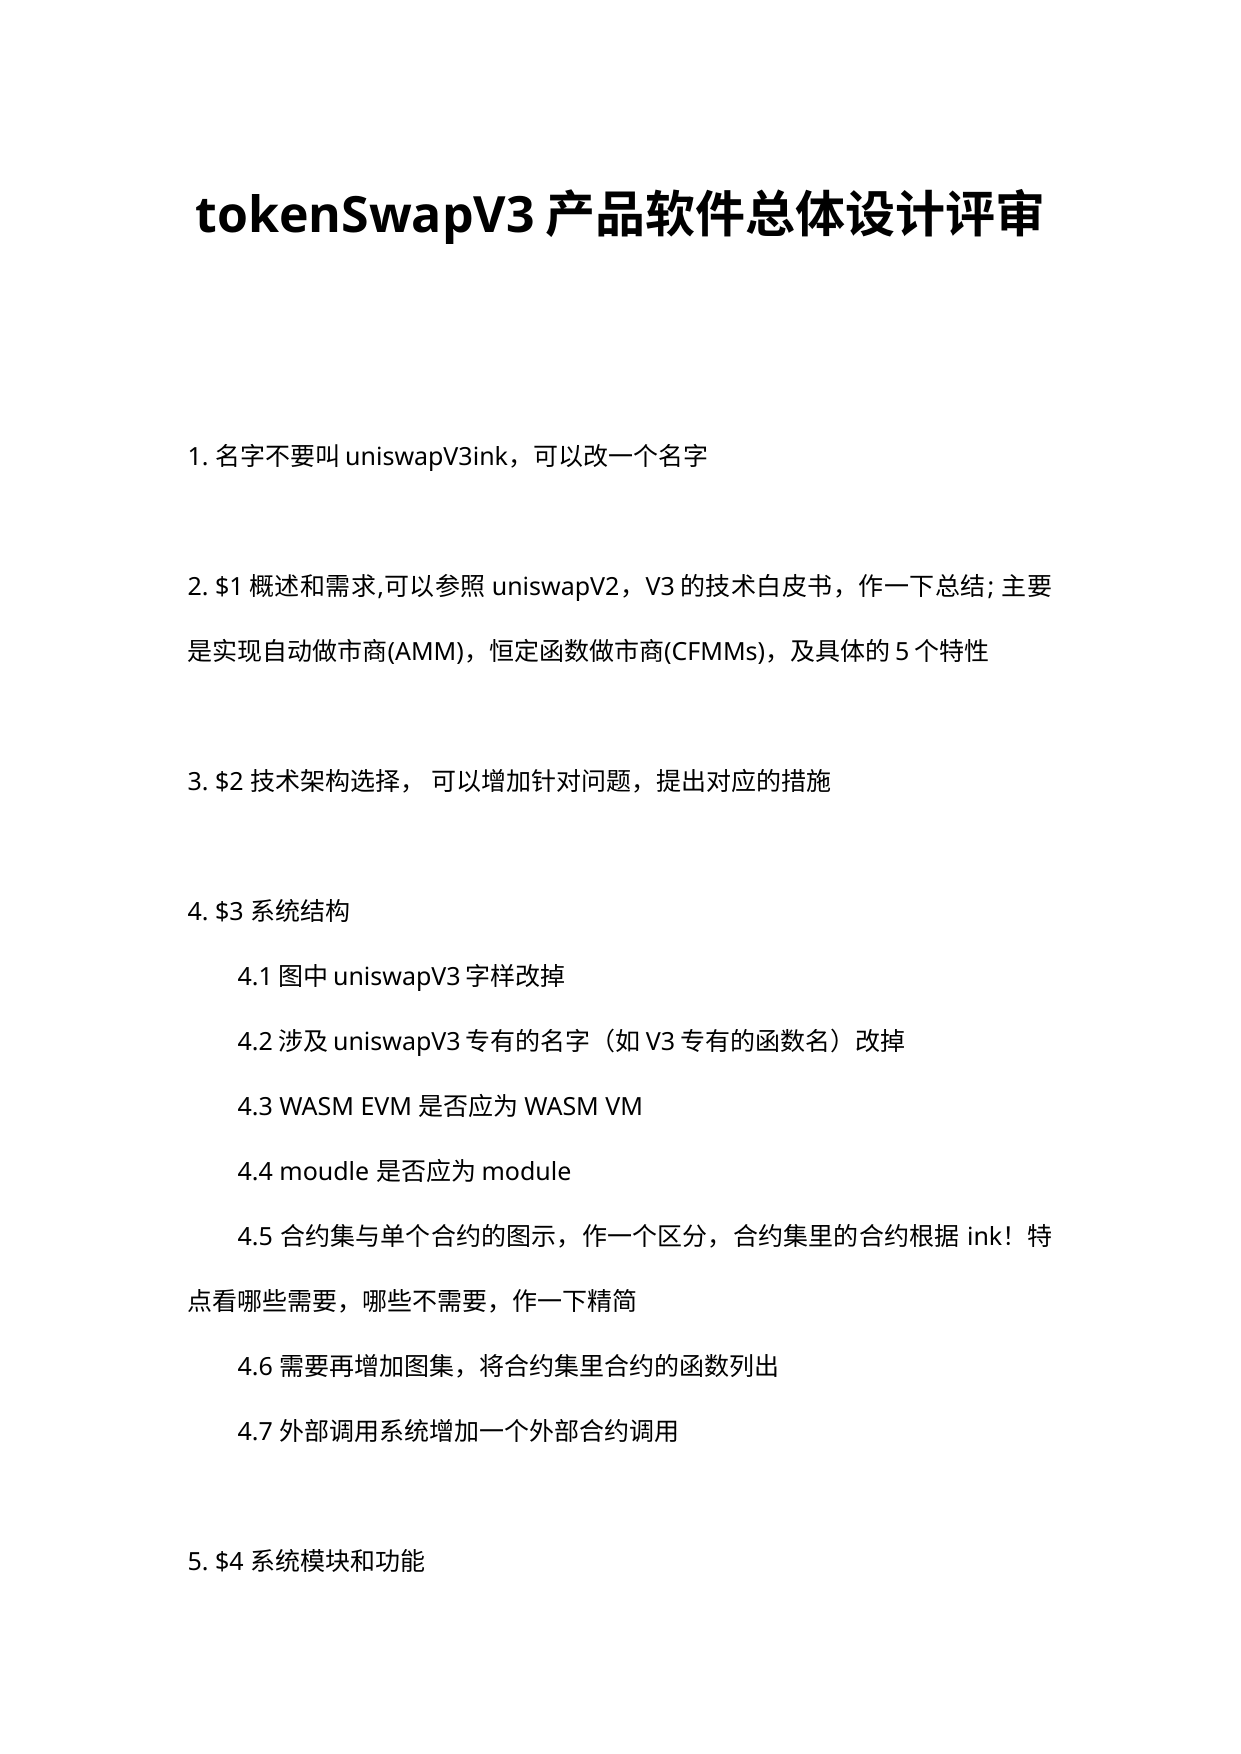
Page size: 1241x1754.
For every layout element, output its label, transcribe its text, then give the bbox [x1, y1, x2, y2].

list 4.1图中uniswapV3字样改掉 [187, 942, 1053, 1007]
list 4.2涉及uniswapV3专有的名字（如V3专有的函数名）改掉 [187, 1007, 1053, 1072]
list 4.6 需要再增加图集，将合约集里合约的函数列出 [187, 1332, 1053, 1397]
list $3 系统结构 [187, 877, 1053, 942]
text tokenSwapV3产品软件总体设计评审 [187, 162, 1053, 259]
list 4.7 外部调用系统增加一个外部合约调用 [187, 1397, 1053, 1462]
list 4.4 moudle 是否应为 module [187, 1137, 1053, 1202]
list 名字不要叫uniswapV3ink，可以改一个名字 [187, 422, 1053, 487]
list 4.5 合约集与单个合约的图示，作一个区分，合约集里的合约根据ink！特点看哪些需要，哪些不需要，作一下精简 [187, 1202, 1053, 1332]
list $2 技术架构选择， 可以增加针对问题，提出对应的措施 [187, 747, 1053, 812]
list 4.3 WASM EVM 是否应为 WASM VM [187, 1072, 1053, 1137]
list $1概述和需求,可以参照uniswapV2，V3的技术白皮书，作一下总结; 主要是实现⾃动做市商(AMM)，恒定函数做市商(CFMMs)，及具体的5个特性 [187, 552, 1053, 682]
list $4 系统模块和功能 [187, 1527, 1053, 1592]
